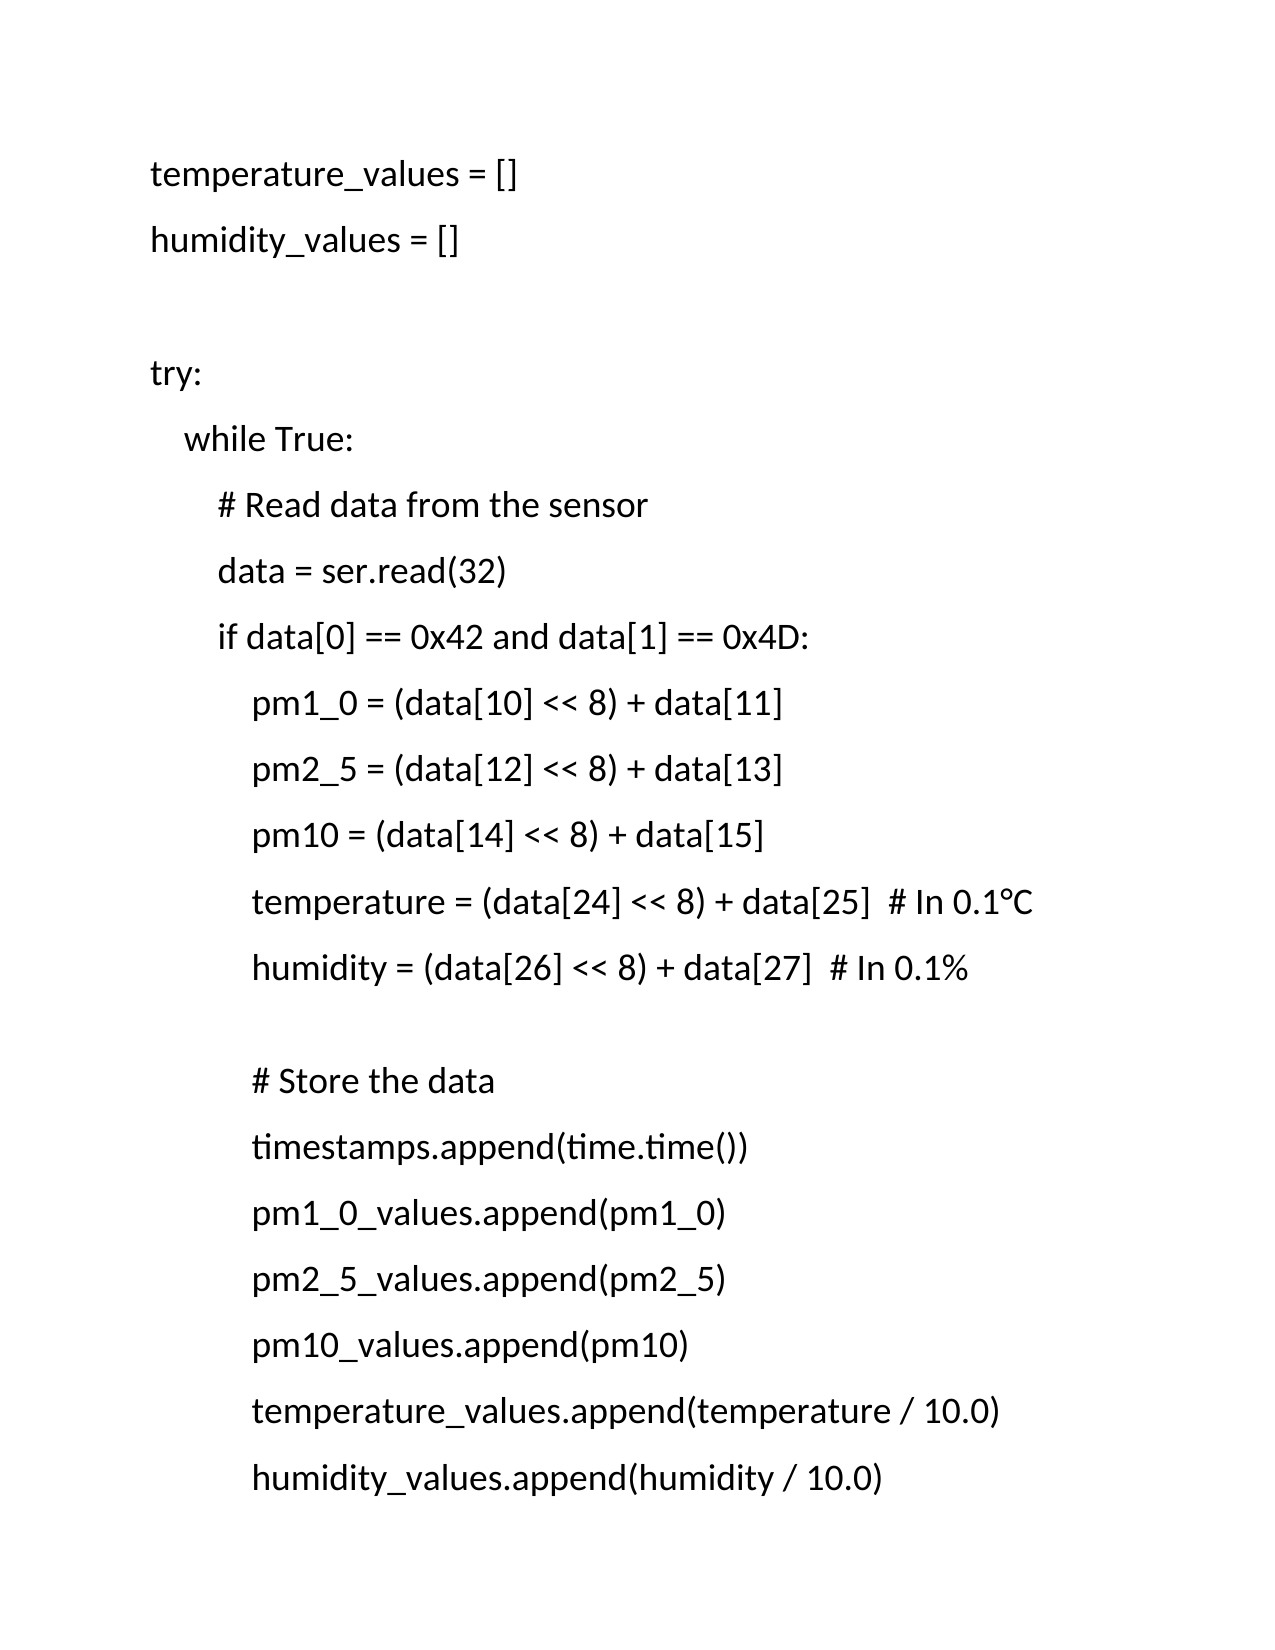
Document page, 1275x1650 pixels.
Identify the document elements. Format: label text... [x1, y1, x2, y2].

text data = ser.read(32) [150, 547, 1125, 593]
text pm10_values.append(pm10) [150, 1321, 1125, 1367]
text temperature = (data[24] << 8) + data[25] # In 0.1°C [150, 878, 1125, 923]
text # Read data from the sensor [150, 481, 1125, 527]
text timestamps.append(time.time()) [150, 1123, 1125, 1169]
text humidity_values.append(humidity / 10.0) [150, 1454, 1125, 1499]
text pm10 = (data[14] << 8) + data[15] [150, 811, 1125, 857]
text humidity = (data[26] << 8) + data[27] # In 0.1% [150, 944, 1125, 989]
text humidity_values = [] [150, 216, 1125, 262]
text pm1_0_values.append(pm1_0) [150, 1189, 1125, 1235]
text temperature_values = [] [150, 150, 1125, 196]
text try: [150, 348, 1125, 394]
text pm1_0 = (data[10] << 8) + data[11] [150, 679, 1125, 725]
text pm2_5_values.append(pm2_5) [150, 1255, 1125, 1301]
text # Store the data [150, 1057, 1125, 1103]
text if data[0] == 0x42 and data[1] == 0x4D: [150, 613, 1125, 659]
text temperature_values.append(temperature / 10.0) [150, 1387, 1125, 1433]
text pm2_5 = (data[12] << 8) + data[13] [150, 745, 1125, 791]
text while True: [150, 414, 1125, 460]
